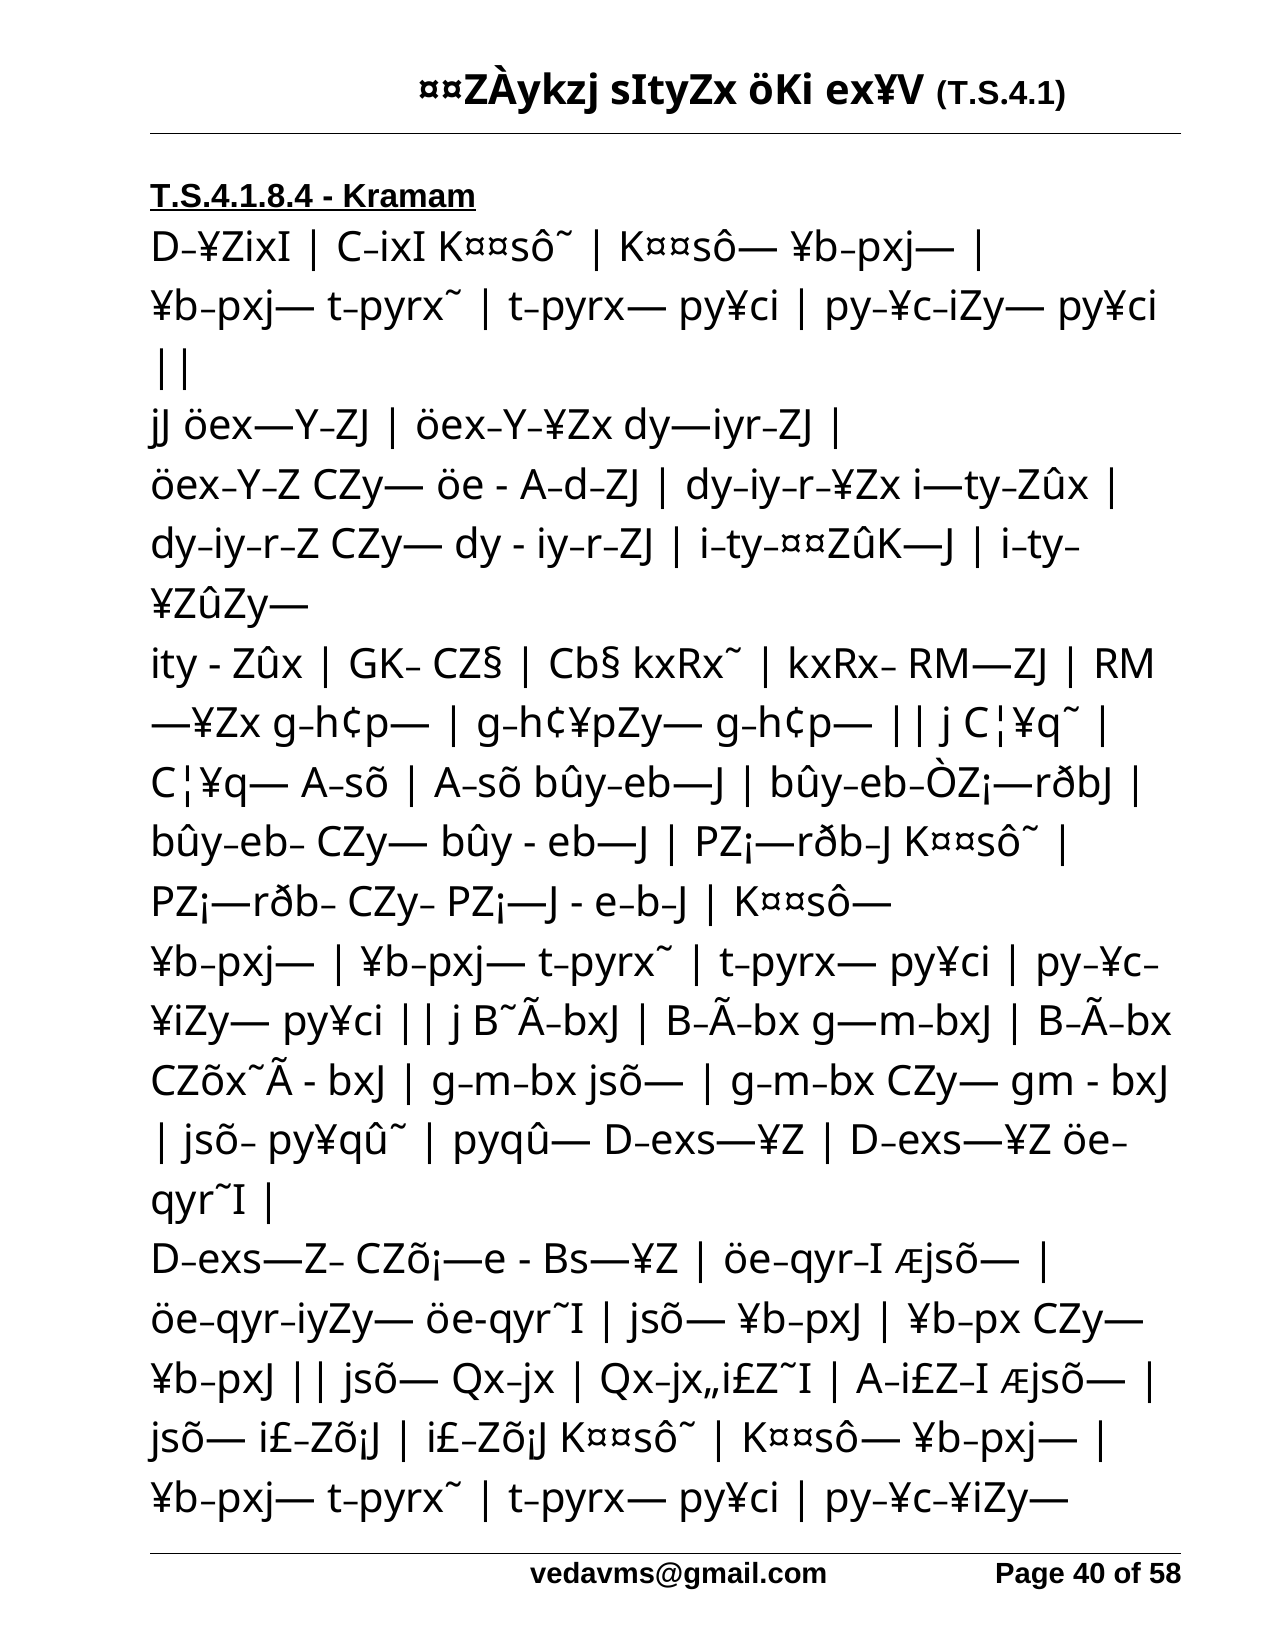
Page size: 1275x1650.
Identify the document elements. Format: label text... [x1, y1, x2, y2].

text jsõ— i£–Zõ¡J | i£–Zõ¡J K¤¤sô˜ | K¤¤sô— ¥b–pxj— | ¥b–pxj— t–pyrx˜ | t–pyrx— py¥ci | py–¥c–¥iZy— py¥ci || j¥sõ–¥i | [150, 1408, 1181, 1524]
text öe–qyr–iyZy— öe-qyr˜I | jsõ— ¥b–pxJ | ¥b–px CZy— ¥b–pxJ || jsõ— Qx–jx | Qx–jx„i£Z˜I | A–i£Z–I Æjsõ— | [150, 1289, 1181, 1405]
text ¥b–pxj— | ¥b–pxj— t–pyrx˜ | t–pyrx— py¥ci | py–¥c–¥iZy— py¥ci || j B˜Ã–bxJ | B–Ã–bx g—m–bxJ | B–Ã–bx [150, 931, 1181, 1048]
text T.S.4.1.8.4 - Kramam [150, 176, 1150, 214]
text dy–iy–r–Z CZy— dy - iy–r–ZJ | i–ty–¤¤ZûK—J | i–ty–¥ZûZy— [150, 514, 1181, 631]
text ¥b–pxj— t–pyrx˜ | t–pyrx— py¥ci | py–¥c–iZy— py¥ci || [150, 276, 1181, 392]
text ity - Zûx | GK– CZ§ | Cb§ kxRx˜ | kxRx– RM—ZJ | RM—¥Zx g–h¢p— | g–h¢¥pZy— g–h¢p— || j C¦¥q˜ | C¦¥q— A–sõ | A–sõ bûy–eb—J | bûy–eb–ÒZ¡—rðbJ | bûy–eb– CZy— bûy - eb—J | PZ¡—rðb–J K¤¤sô˜ | PZ¡—rðb– CZy– PZ¡—J - e–b–J | K¤¤sô— [150, 633, 1181, 929]
text D–¥ZixI | C–ixI K¤¤sô˜ | K¤¤sô— ¥b–pxj— | [150, 216, 1181, 273]
text jJ öex—Y–ZJ | öex–Y–¥Zx dy—iyr–ZJ | [150, 395, 1181, 452]
text öex–Y–Z CZy— öe - A–d–ZJ | dy–iy–r–¥Zx i—ty–Zûx | [150, 455, 1181, 512]
text D–exs—Z– CZõ¡—e - Bs—¥Z | öe–qyr–I Æjsõ— | [150, 1229, 1181, 1286]
text CZõx˜Ã - bxJ | g–m–bx jsõ— | g–m–bx CZy— gm - bxJ | jsõ– py¥qû˜ | pyqû— D–exs—¥Z | D–exs—¥Z öe–qyr˜I | [150, 1051, 1181, 1227]
